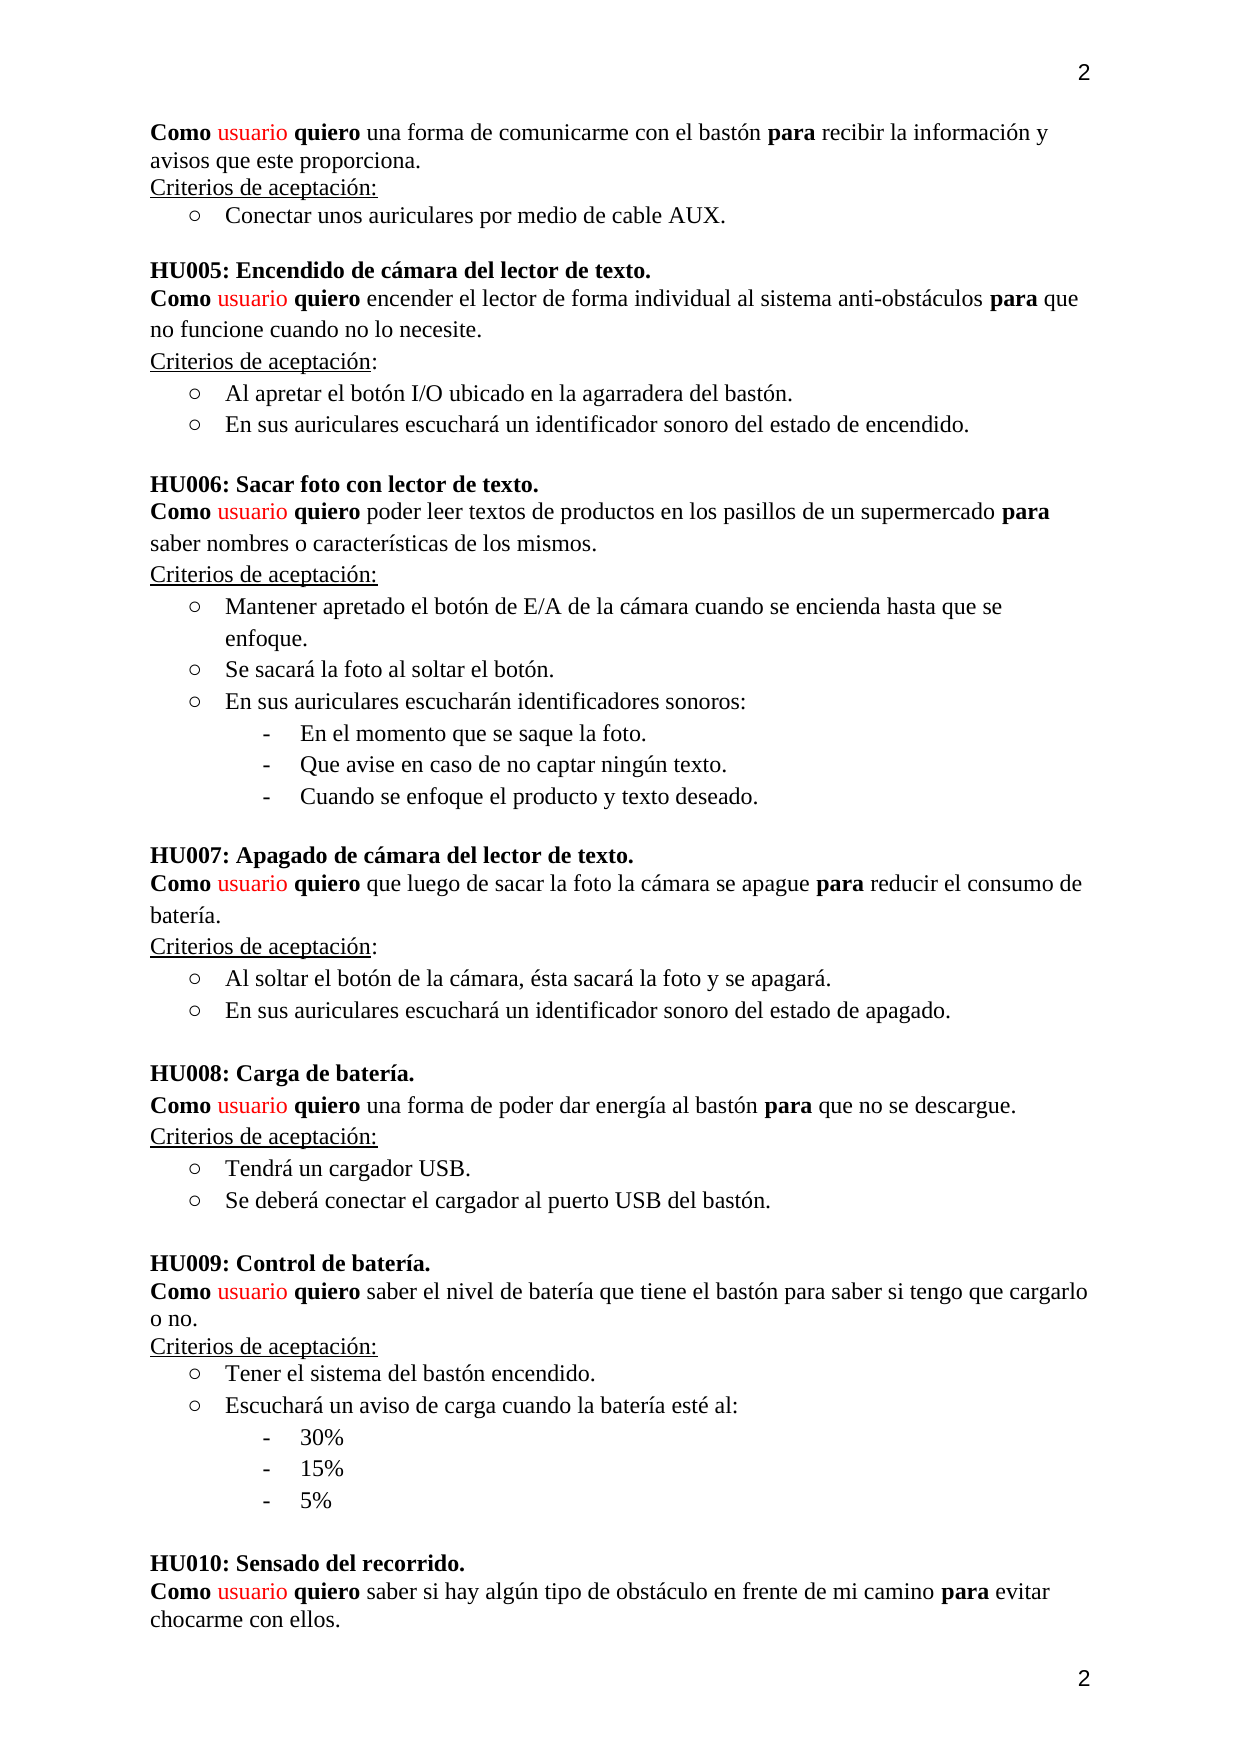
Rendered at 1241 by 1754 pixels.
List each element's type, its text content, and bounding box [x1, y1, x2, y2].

text Como usuario quiero encender el lector de forma individual al sistema anti-obstáculos para que no funcione cuando no lo necesite. [150, 284, 1090, 343]
text Como usuario quiero una forma de poder dar energía al bastón para que no se descargue. [150, 1091, 1090, 1118]
text Criterios de aceptación: [150, 1122, 1090, 1150]
list Al soltar el botón de la cámara, ésta sacará la foto y se apagará. [187, 964, 1090, 992]
list Conectar unos auriculares por medio de cable AUX. [187, 201, 1090, 228]
list En sus auriculares escucharán identificadores sonoros: [187, 687, 1090, 715]
list Escuchará un aviso de carga cuando la batería esté al: [187, 1391, 1090, 1419]
text Como usuario quiero una forma de comunicarme con el bastón para recibir la información y avisos que este proporciona. [150, 118, 1090, 173]
text HU010: Sensado del recorrido. [150, 1549, 1090, 1577]
list En sus auriculares escuchará un identificador sonoro del estado de encendido. [187, 410, 1090, 438]
list Cuando se enfoque el producto y texto deseado. [262, 782, 1090, 810]
text Criterios de aceptación: [150, 932, 1090, 960]
list En el momento que se saque la foto. [262, 719, 1090, 746]
text HU007: Apagado de cámara del lector de texto. [150, 841, 1090, 869]
text Criterios de aceptación: [150, 347, 1090, 374]
text HU009: Control de batería. [150, 1249, 1090, 1277]
list 5% [262, 1486, 1090, 1514]
list En sus auriculares escuchará un identificador sonoro del estado de apagado. [187, 996, 1090, 1023]
list 15% [262, 1454, 1090, 1482]
text Criterios de aceptación: [150, 561, 1090, 588]
text HU005: Encendido de cámara del lector de texto. [150, 256, 1090, 284]
list Al apretar el botón I/O ubicado en la agarradera del bastón. [187, 379, 1090, 406]
text Como usuario quiero que luego de sacar la foto la cámara se apague para reducir el consumo de batería. [150, 869, 1090, 928]
text Criterios de aceptación: [150, 173, 1090, 201]
list Tendrá un cargador USB. [187, 1154, 1090, 1182]
list Mantener apretado el botón de E/A de la cámara cuando se encienda hasta que se enfoque. [187, 592, 1090, 651]
list Se sacará la foto al soltar el botón. [187, 656, 1090, 683]
text Como usuario quiero poder leer textos de productos en los pasillos de un supermercado para saber nombres o características de los mismos. [150, 497, 1090, 556]
text Criterios de aceptación: [150, 1332, 1090, 1359]
list Tener el sistema del bastón encendido. [187, 1359, 1090, 1387]
list Que avise en caso de no captar ningún texto. [262, 751, 1090, 778]
list Se deberá conectar el cargador al puerto USB del bastón. [187, 1186, 1090, 1213]
list 30% [262, 1423, 1090, 1450]
text Como usuario quiero saber si hay algún tipo de obstáculo en frente de mi camino para evitar chocarme con ellos. [150, 1577, 1090, 1632]
text HU008: Carga de batería. [150, 1059, 1090, 1087]
text Como usuario quiero saber el nivel de batería que tiene el bastón para saber si tengo que cargarlo o no. [150, 1277, 1090, 1332]
text HU006: Sacar foto con lector de texto. [150, 469, 1090, 497]
